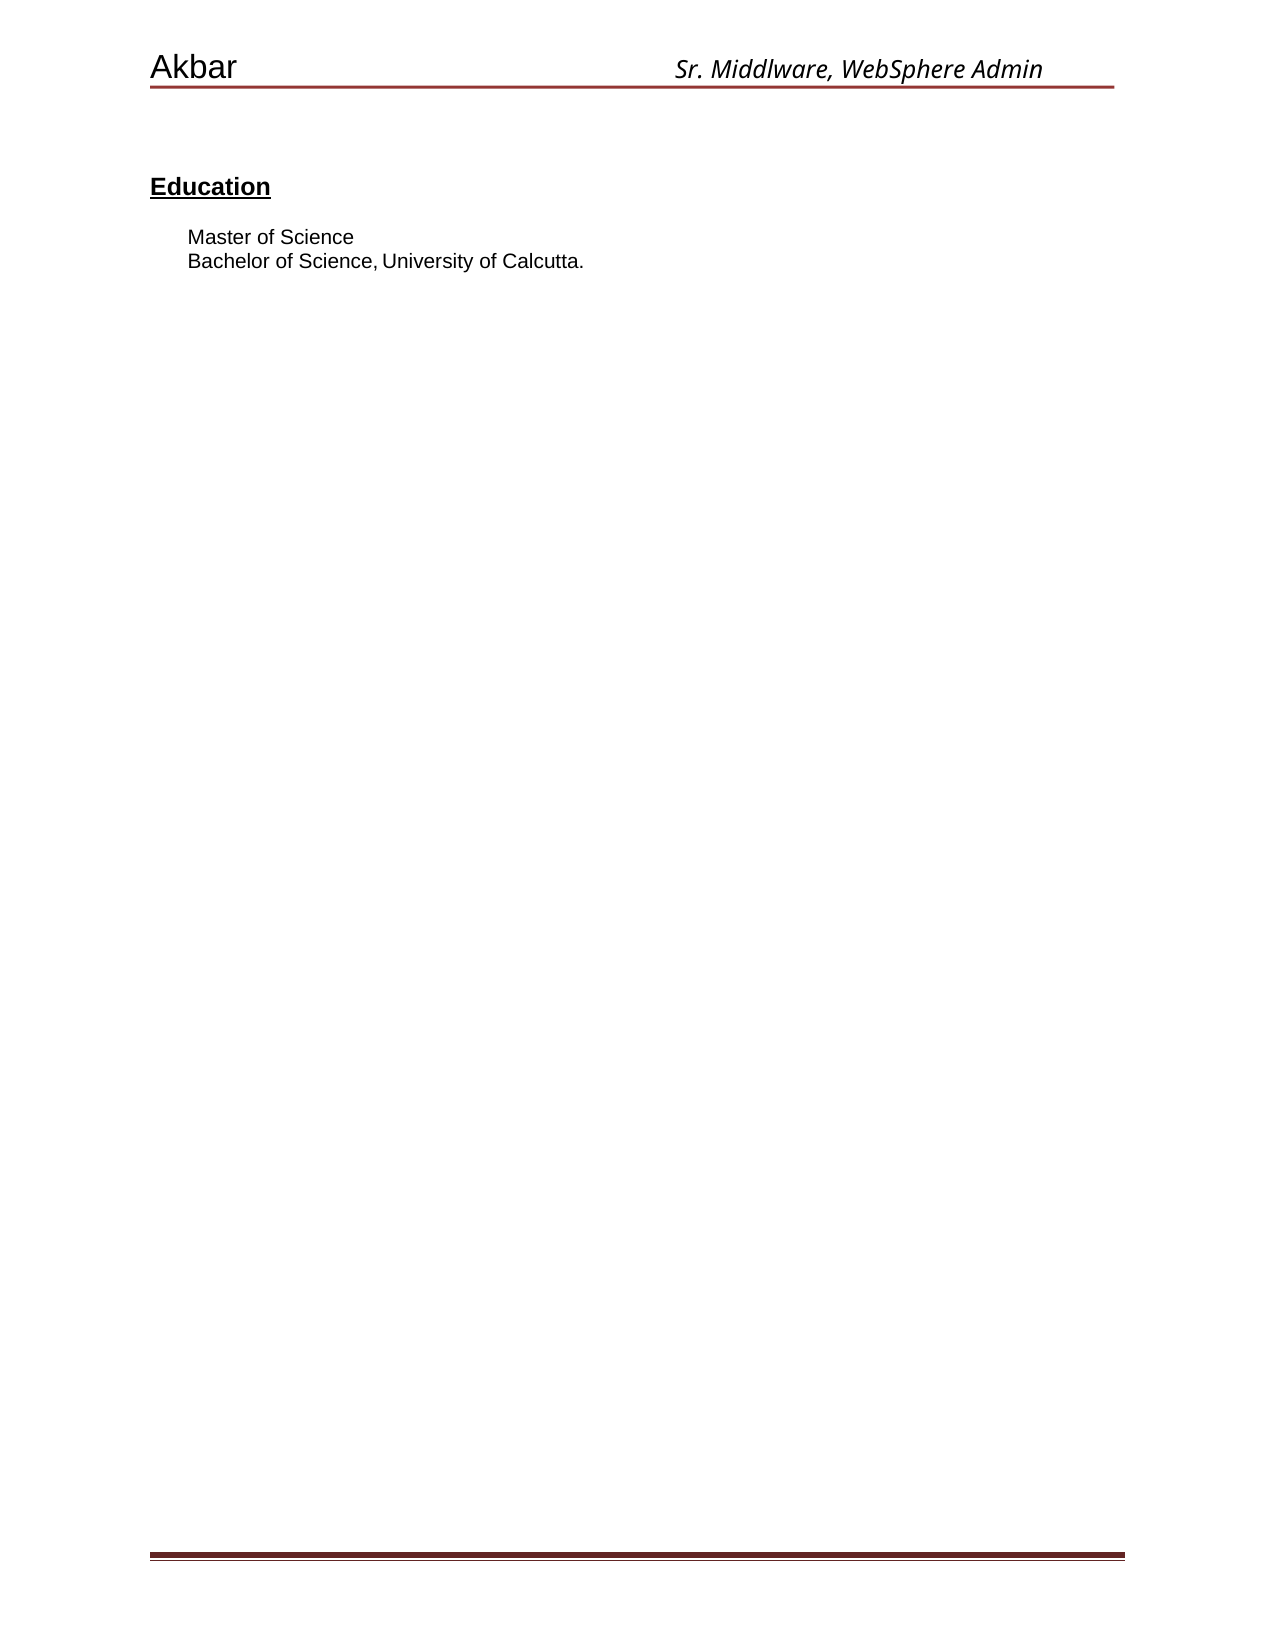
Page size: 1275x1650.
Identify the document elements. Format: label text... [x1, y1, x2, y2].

text Bachelor of Science, University of Calcutta. [150, 249, 1125, 273]
text Master of Science [150, 225, 1125, 249]
subtitle Education [150, 172, 1125, 201]
